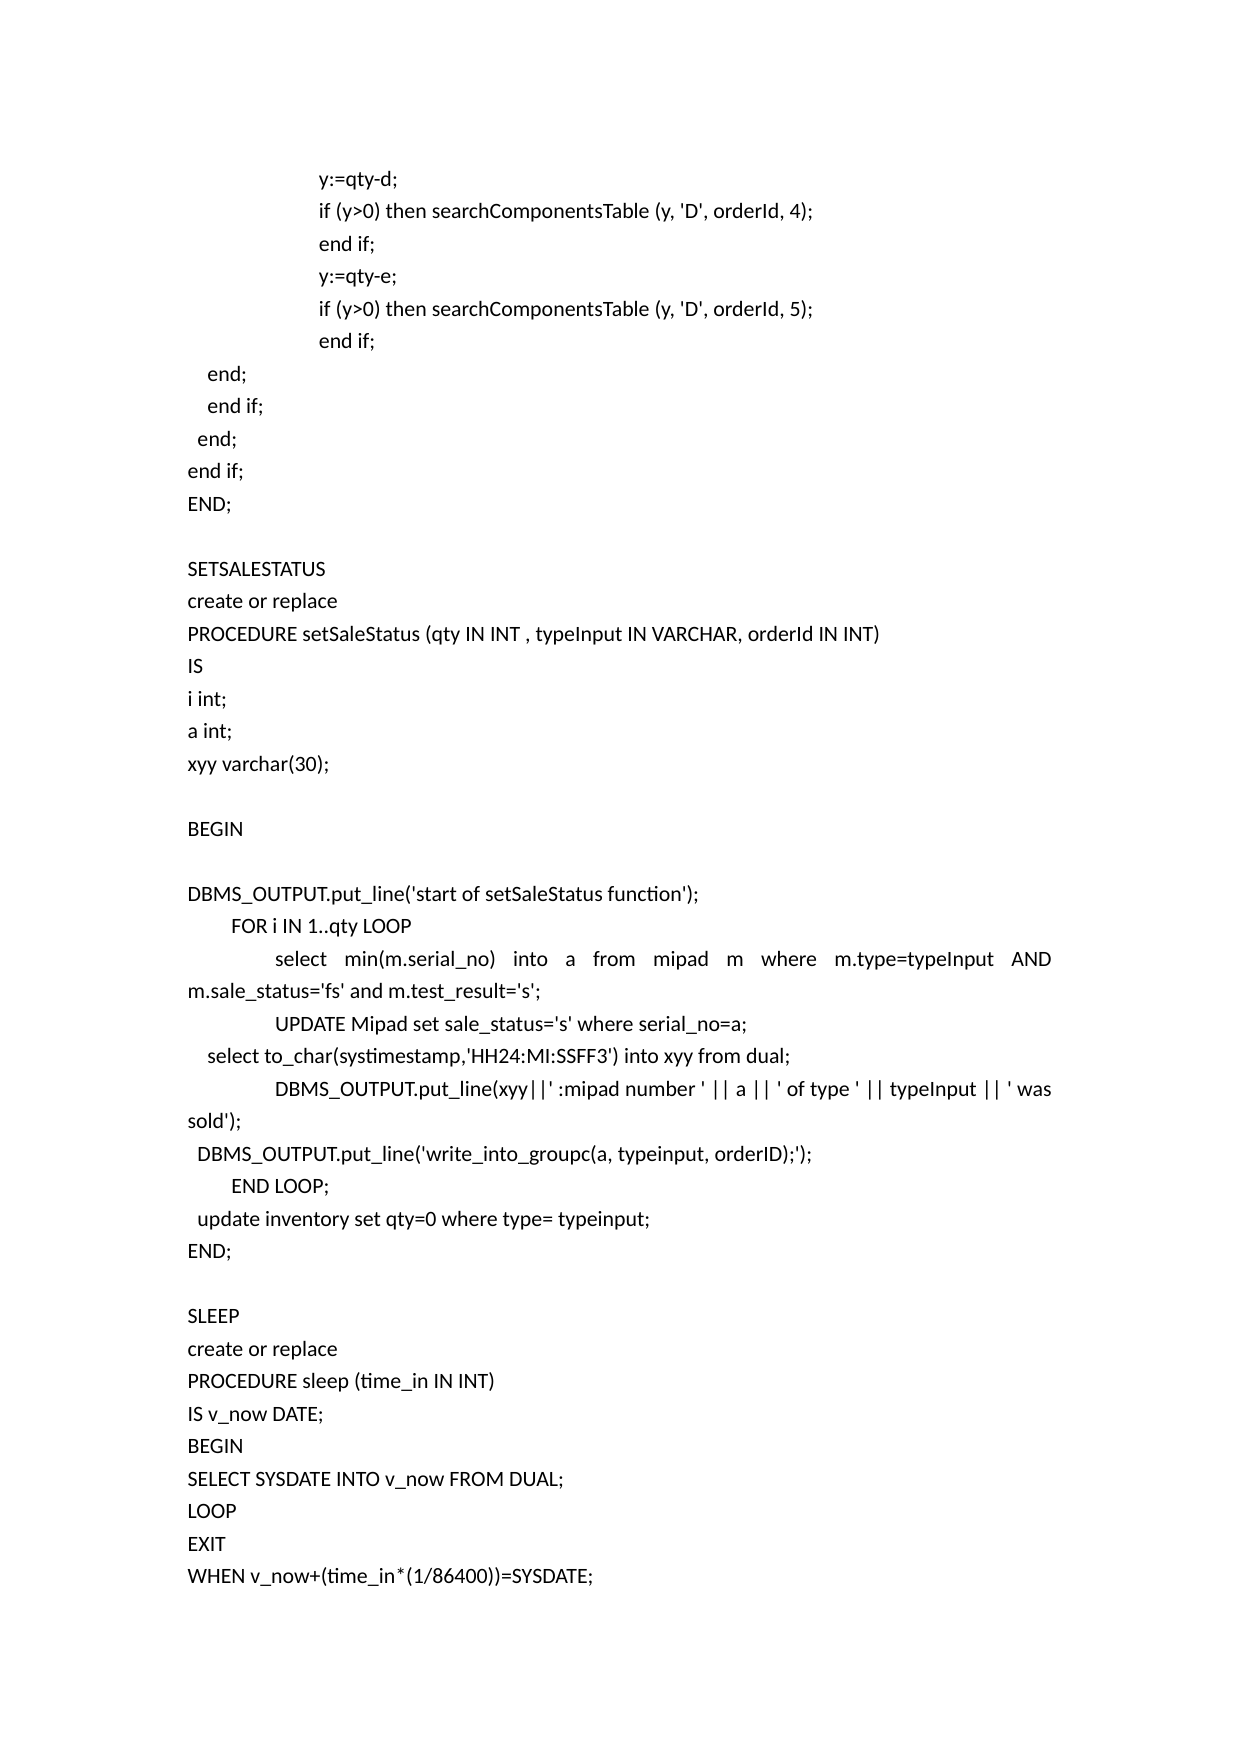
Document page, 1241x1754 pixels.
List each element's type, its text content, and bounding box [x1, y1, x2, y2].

text end if; [187, 227, 1053, 259]
text end; [187, 357, 1053, 389]
text update inventory set qty=0 where type= typeinput; [187, 1202, 1053, 1234]
text BEGIN [187, 1429, 1053, 1462]
text y:=qty-e; [187, 259, 1053, 292]
text FOR i IN 1..qty LOOP [187, 909, 1053, 942]
text SLEEP [187, 1299, 1053, 1332]
text LOOP [187, 1494, 1053, 1527]
text end if; [187, 389, 1053, 422]
text END LOOP; [187, 1169, 1053, 1202]
text UPDATE Mipad set sale_status='s' where serial_no=a; [187, 1007, 1053, 1039]
text PROCEDURE setSaleStatus (qty IN INT , typeInput IN VARCHAR, orderId IN INT) [187, 617, 1053, 649]
text select min(m.serial_no) into a from mipad m where m.type=typeInput AND m.sale_status='fs' and m.test_result='s'; [187, 942, 1053, 1007]
text DBMS_OUTPUT.put_line(xyy||' :mipad number ' || a || ' of type ' || typeInput || ' was sold'); [187, 1072, 1053, 1137]
text BEGIN [187, 812, 1053, 844]
text EXIT [187, 1527, 1053, 1559]
text WHEN v_now+(time_in*(1/86400))=SYSDATE; [187, 1559, 1053, 1592]
text PROCEDURE sleep (time_in IN INT) [187, 1364, 1053, 1397]
text SETSALESTATUS [187, 552, 1053, 584]
text DBMS_OUTPUT.put_line('write_into_groupc(a, typeinput, orderID);'); [187, 1137, 1053, 1169]
text IS v_now DATE; [187, 1397, 1053, 1429]
text create or replace [187, 1332, 1053, 1364]
text xyy varchar(30); [187, 747, 1053, 779]
text select to_char(systimestamp,'HH24:MI:SSFF3') into xyy from dual; [187, 1039, 1053, 1072]
text a int; [187, 714, 1053, 747]
text end if; [187, 324, 1053, 357]
text END; [187, 487, 1053, 519]
text END; [187, 1234, 1053, 1267]
text if (y>0) then searchComponentsTable (y, 'D', orderId, 5); [187, 292, 1053, 324]
text end; [187, 422, 1053, 454]
text SELECT SYSDATE INTO v_now FROM DUAL; [187, 1462, 1053, 1494]
text DBMS_OUTPUT.put_line('start of setSaleStatus function'); [187, 877, 1053, 909]
text IS [187, 649, 1053, 682]
text y:=qty-d; [187, 162, 1053, 194]
text i int; [187, 682, 1053, 714]
text create or replace [187, 584, 1053, 617]
text end if; [187, 454, 1053, 487]
text if (y>0) then searchComponentsTable (y, 'D', orderId, 4); [187, 194, 1053, 227]
